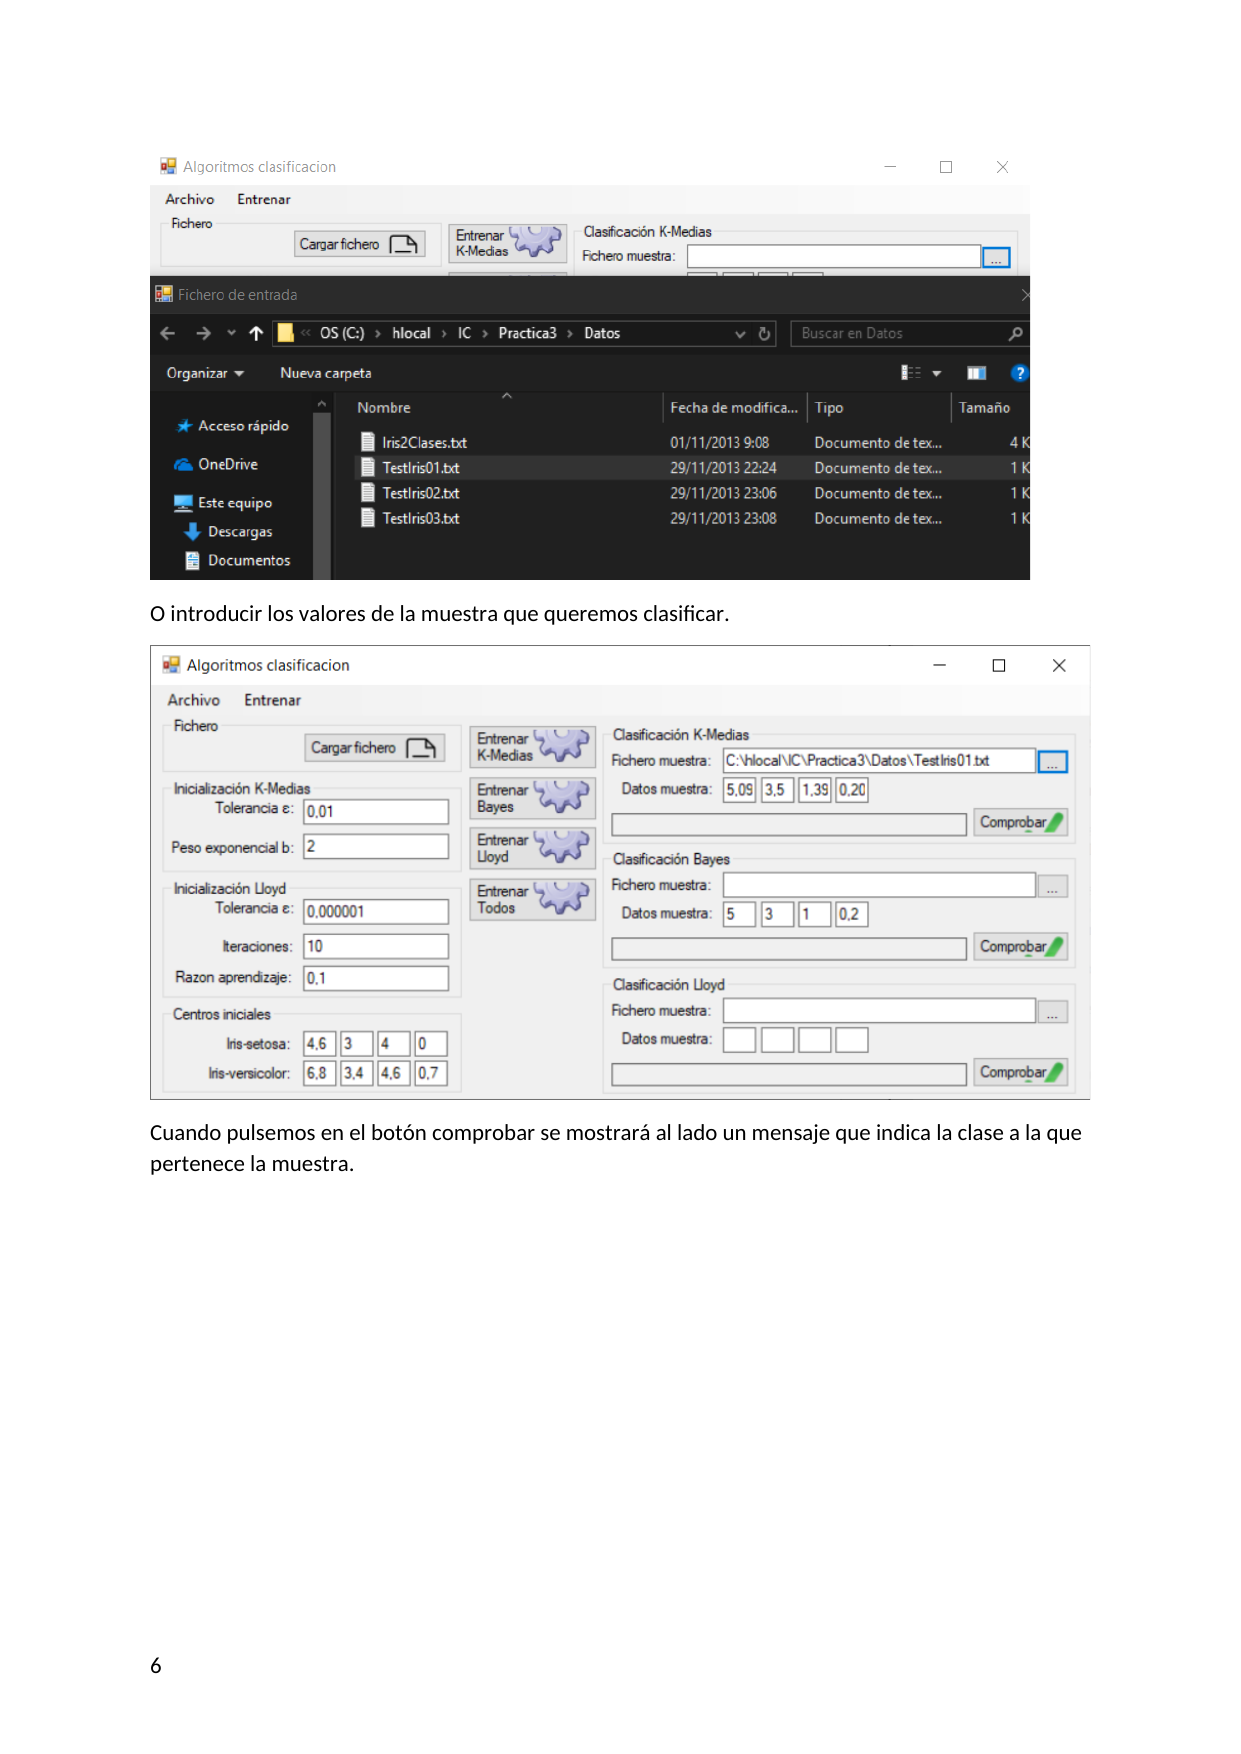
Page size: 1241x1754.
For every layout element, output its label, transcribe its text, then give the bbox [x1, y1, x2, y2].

text Cuando pulsemos en el botón comprobar se mostrará al lado un mensaje que indica la clase a la que pertenece la muestra. [150, 1118, 1090, 1177]
text O introducir los valores de la muestra que queremos clasificar. [150, 599, 1090, 627]
picture [150, 645, 1091, 1100]
picture [150, 150, 1031, 580]
